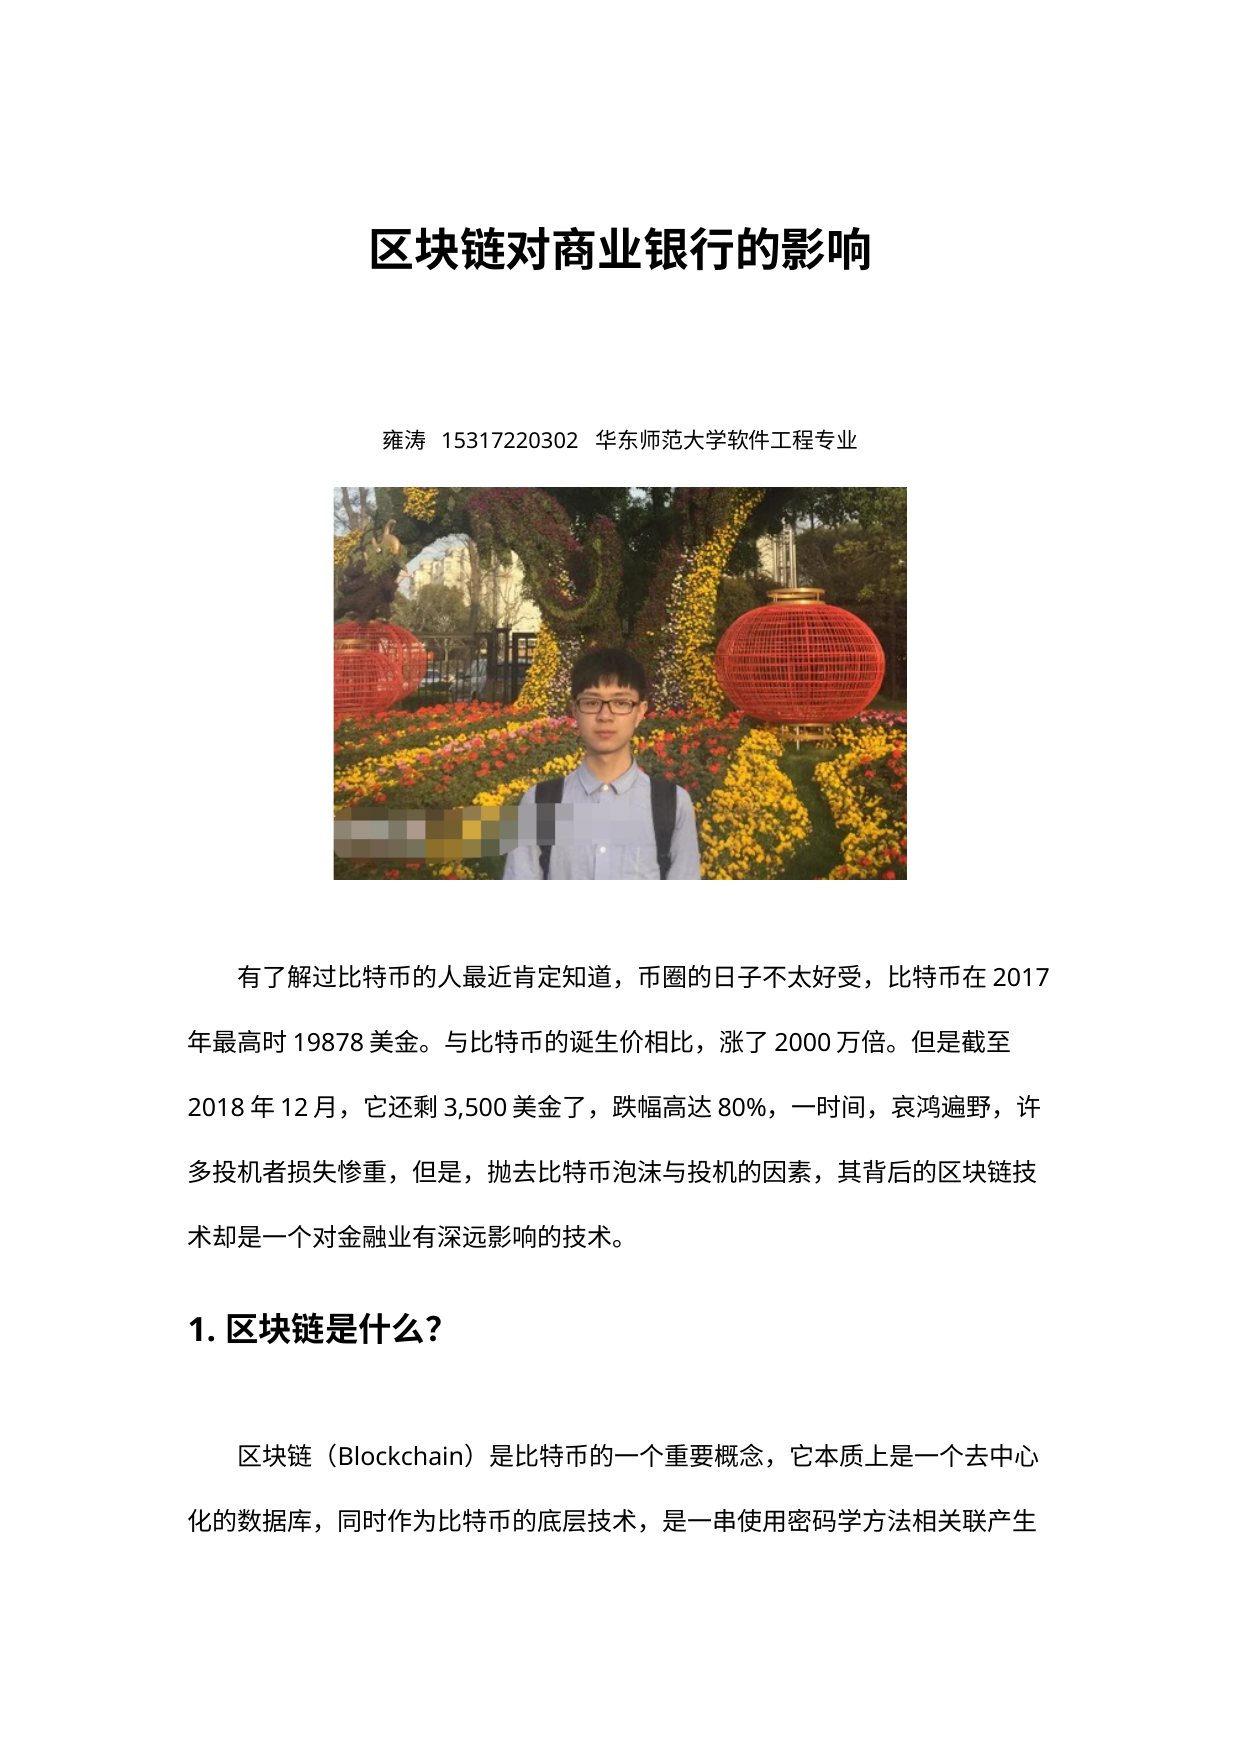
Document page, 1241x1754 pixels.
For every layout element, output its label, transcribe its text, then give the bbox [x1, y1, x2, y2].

subtitle 区块链对商业银行的影响 [187, 197, 1053, 295]
subtitle 区块链是什么？ [187, 1295, 1053, 1360]
text 雍涛 15317220302 华东师范大学软件工程专业 [187, 423, 1053, 455]
picture [333, 487, 907, 880]
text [187, 1422, 1053, 1552]
text 有了解过比特币的人最近肯定知道，币圈的日子不太好受，比特币在2017年最高时19878美金。与比特币的诞生价相比，涨了2000万倍。但是截至2018年12月，它还剩3,500美金了，跌幅高达80%，一时间，哀鸿遍野，许多投机者损失惨重，但是，抛去比特币泡沫与投机的因素，其背后的区块链技术却是一个对金融业有深远影响的技术。 [187, 943, 1053, 1268]
